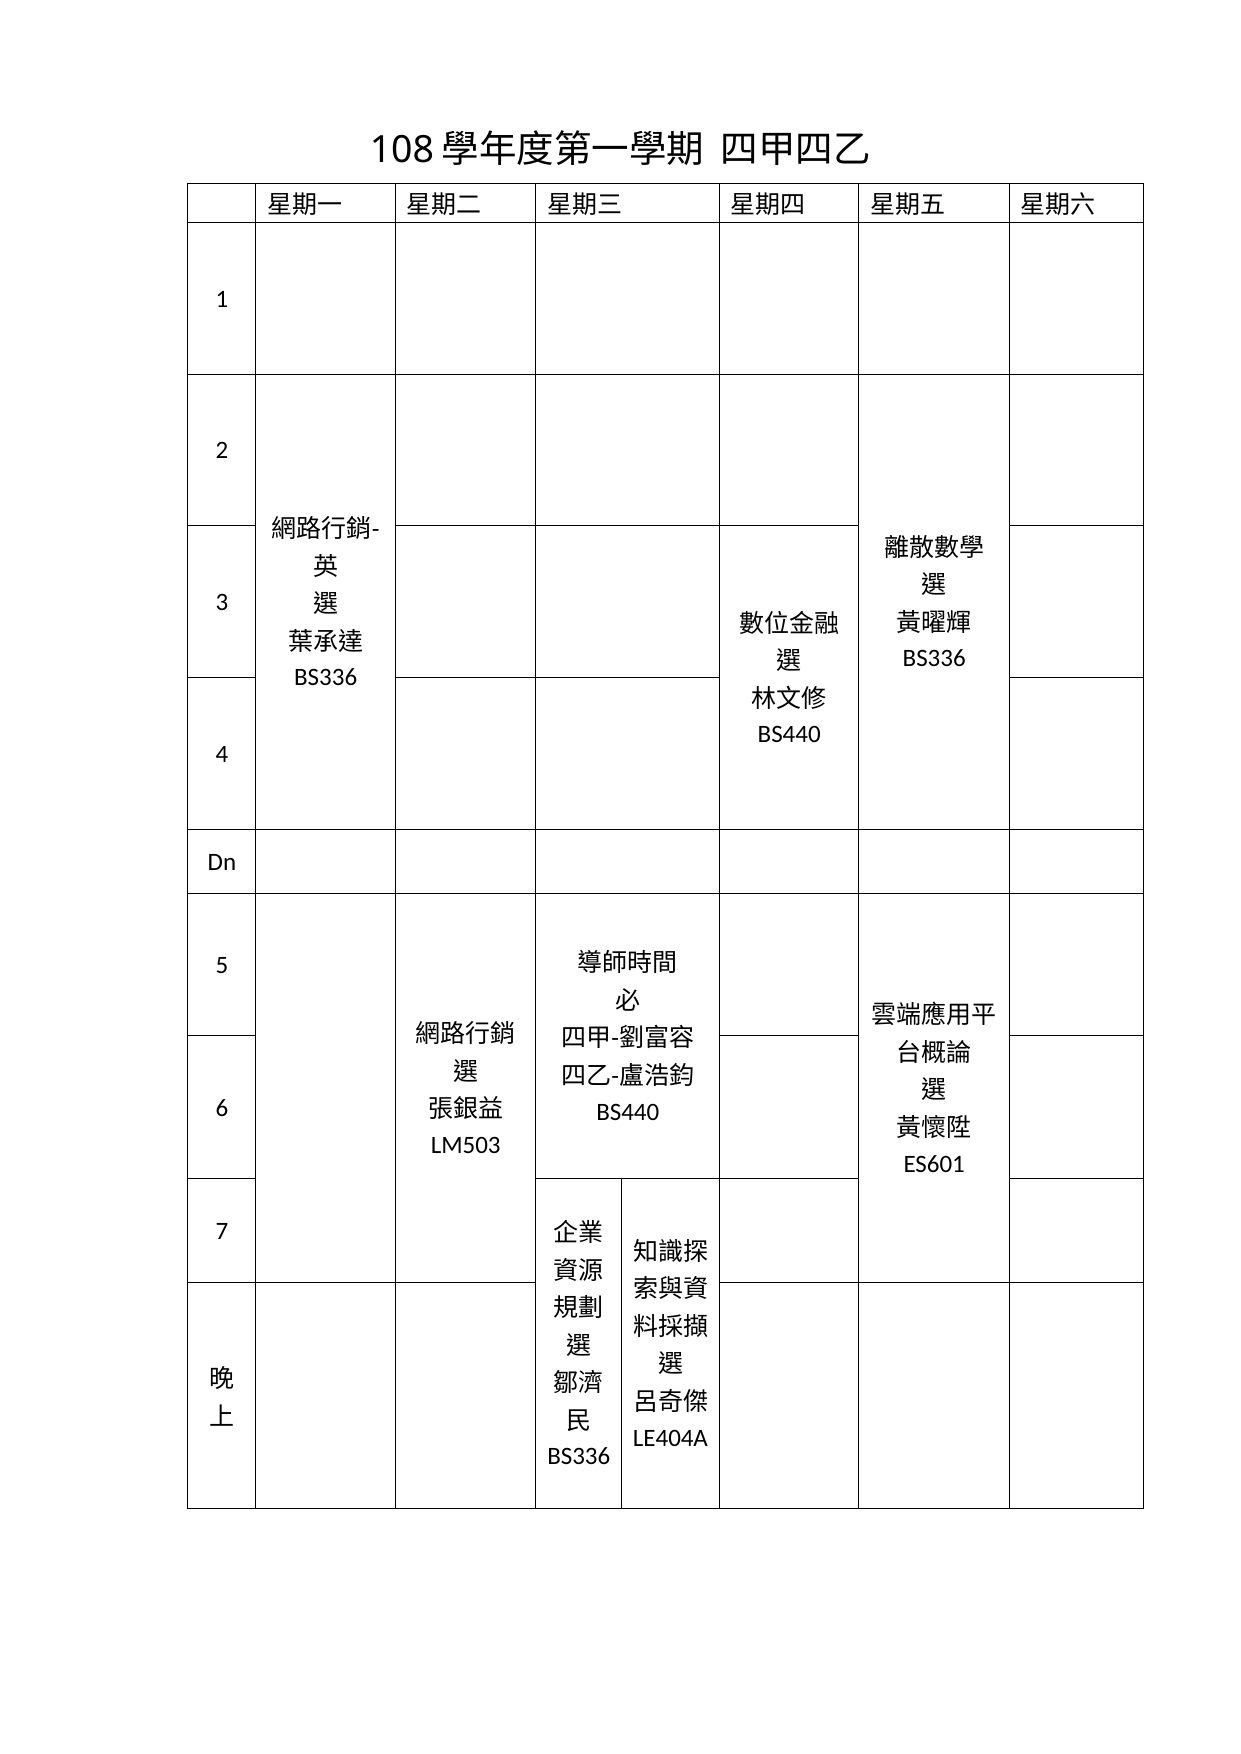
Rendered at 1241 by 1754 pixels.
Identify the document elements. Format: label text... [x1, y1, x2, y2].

table_cell 網路行銷 選 張銀益 LM503 [396, 894, 535, 1282]
table_header 星期二 [396, 184, 535, 222]
table_cell [396, 223, 535, 373]
table_cell [1010, 223, 1143, 373]
table_cell [536, 830, 719, 893]
table_cell 7 [188, 1179, 255, 1282]
table_cell [396, 1283, 535, 1508]
table_cell [720, 375, 858, 525]
table_cell 企業資源規劃 選 鄒濟民 BS336 [536, 1179, 621, 1508]
table_cell 5 [188, 894, 255, 1035]
table_cell 導師時間 必 四甲-劉富容 四乙-盧浩鈞 BS440 [536, 894, 719, 1178]
table_cell [396, 830, 535, 893]
table_cell 離散數學 選 黃曜輝 BS336 [859, 375, 1009, 829]
table_header 星期六 [1010, 184, 1143, 222]
table_cell 網路行銷-英 選 葉承達 BS336 [256, 375, 395, 829]
table_cell [1010, 1283, 1143, 1508]
table_cell [859, 223, 1009, 373]
table_cell 晚上 [188, 1283, 255, 1508]
table_cell [1010, 678, 1143, 829]
table_cell 2 [188, 375, 255, 525]
table_cell 知識探索與資料採擷 選 呂奇傑LE404A [622, 1179, 719, 1508]
table_cell [859, 1283, 1009, 1508]
table_cell [720, 1283, 858, 1508]
table_cell [536, 375, 719, 525]
table_header 星期一 [256, 184, 395, 222]
table_header [188, 184, 255, 222]
table_cell 數位金融 選 林文修 BS440 [720, 526, 858, 829]
table_cell [720, 1179, 858, 1282]
table_header 星期三 [536, 184, 719, 222]
table_cell [536, 526, 719, 677]
table_cell [396, 526, 535, 677]
table_cell [720, 1036, 858, 1178]
table_cell [1010, 1179, 1143, 1282]
table_cell 4 [188, 678, 255, 829]
table_cell [396, 375, 535, 525]
text 108學年度第一學期 四甲四乙 [187, 108, 1053, 183]
table_cell [1010, 894, 1143, 1035]
table_cell 3 [188, 526, 255, 677]
table_cell [256, 1283, 395, 1508]
table_cell 6 [188, 1036, 255, 1178]
table_cell [396, 678, 535, 829]
table_cell [1010, 375, 1143, 525]
table_cell 1 [188, 223, 255, 373]
table_cell [720, 894, 858, 1035]
table_header 星期四 [720, 184, 858, 222]
table_cell [256, 894, 395, 1282]
table_header 星期五 [859, 184, 1009, 222]
table_cell Dn [188, 830, 255, 893]
table_cell [1010, 1036, 1143, 1178]
table_cell 雲端應用平台概論 選 黃懷陞 ES601 [859, 894, 1009, 1282]
table_cell [536, 678, 719, 829]
table_cell [256, 830, 395, 893]
table_cell [536, 223, 719, 373]
table_cell [1010, 526, 1143, 677]
table_cell [256, 223, 395, 373]
table_cell [720, 830, 858, 893]
table_cell [859, 830, 1009, 893]
table_cell [720, 223, 858, 373]
table_cell [1010, 830, 1143, 893]
